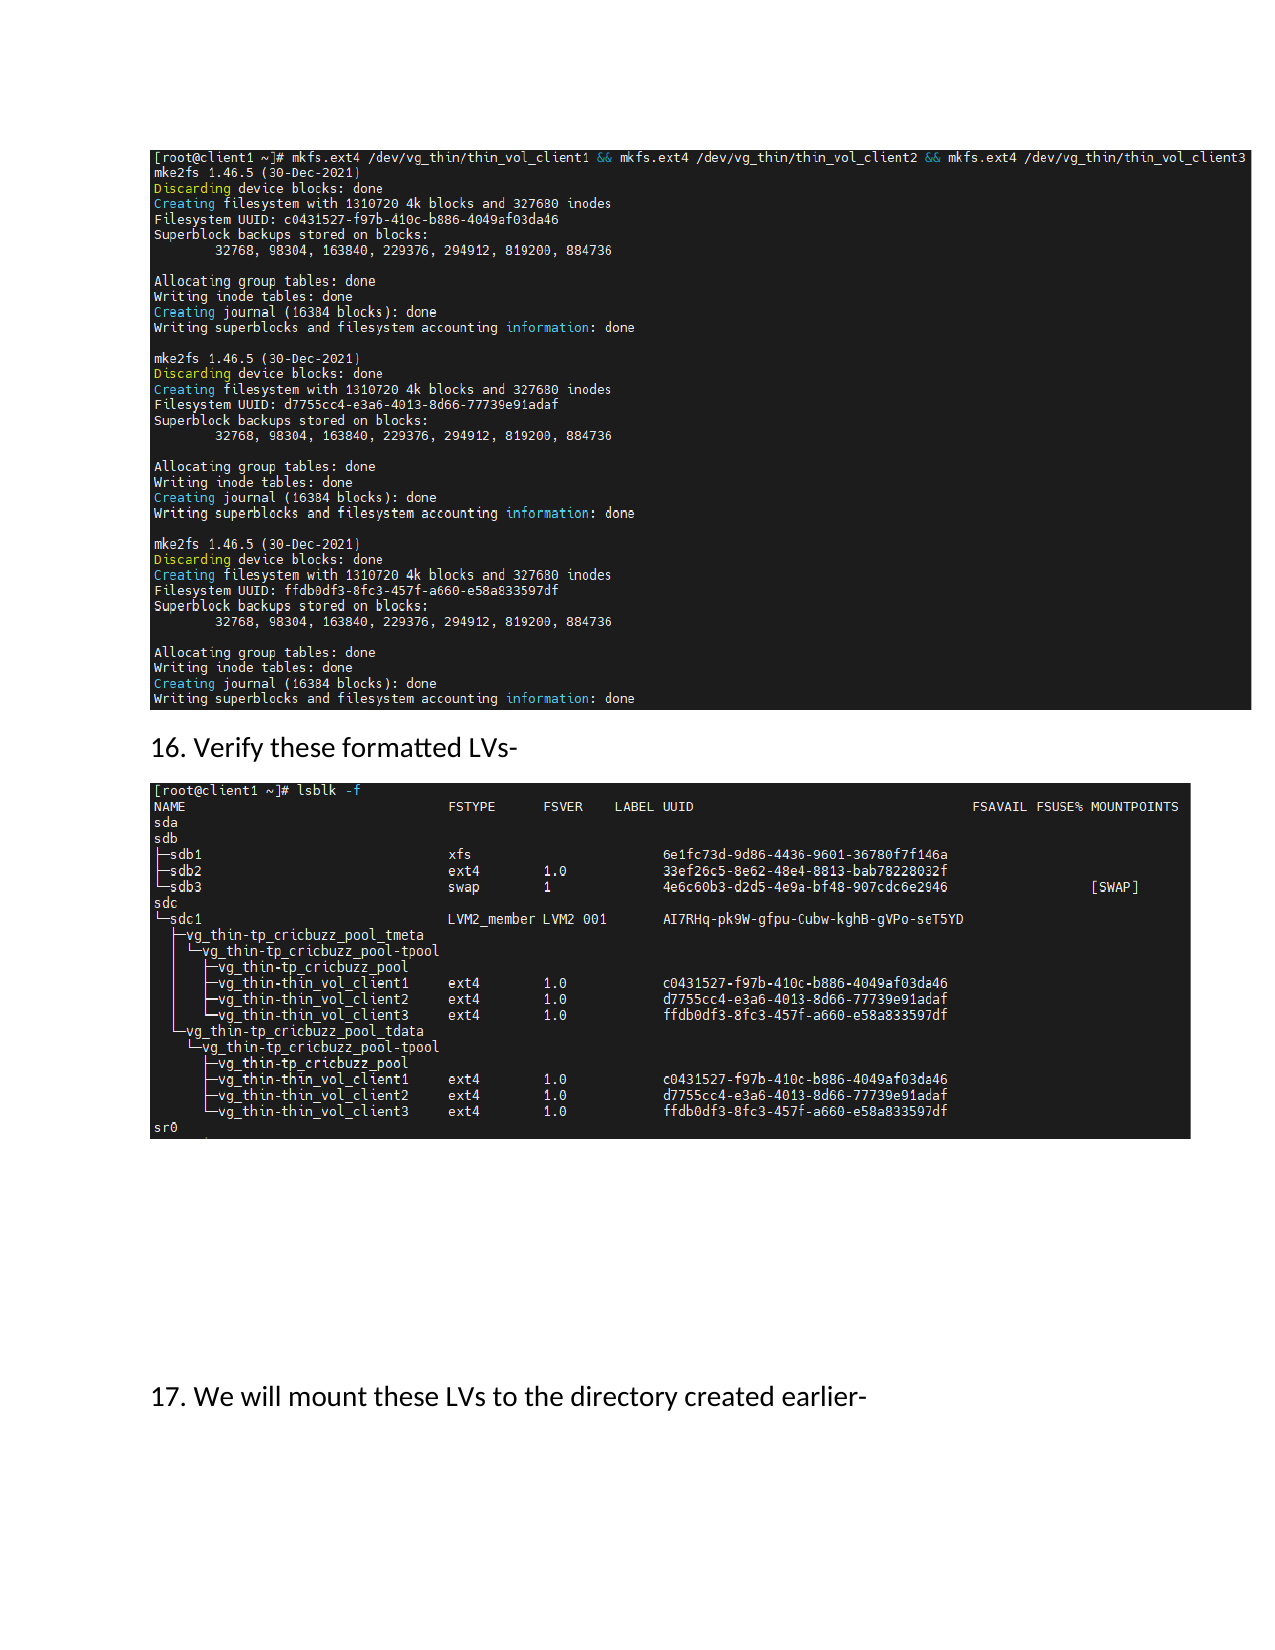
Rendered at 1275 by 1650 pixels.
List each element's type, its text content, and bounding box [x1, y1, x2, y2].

text 16. Verify these formatted LVs- [150, 729, 1125, 764]
text 17. We will mount these LVs to the directory created earlier- [150, 1378, 1125, 1413]
picture [150, 783, 1191, 1139]
picture [150, 150, 1252, 710]
